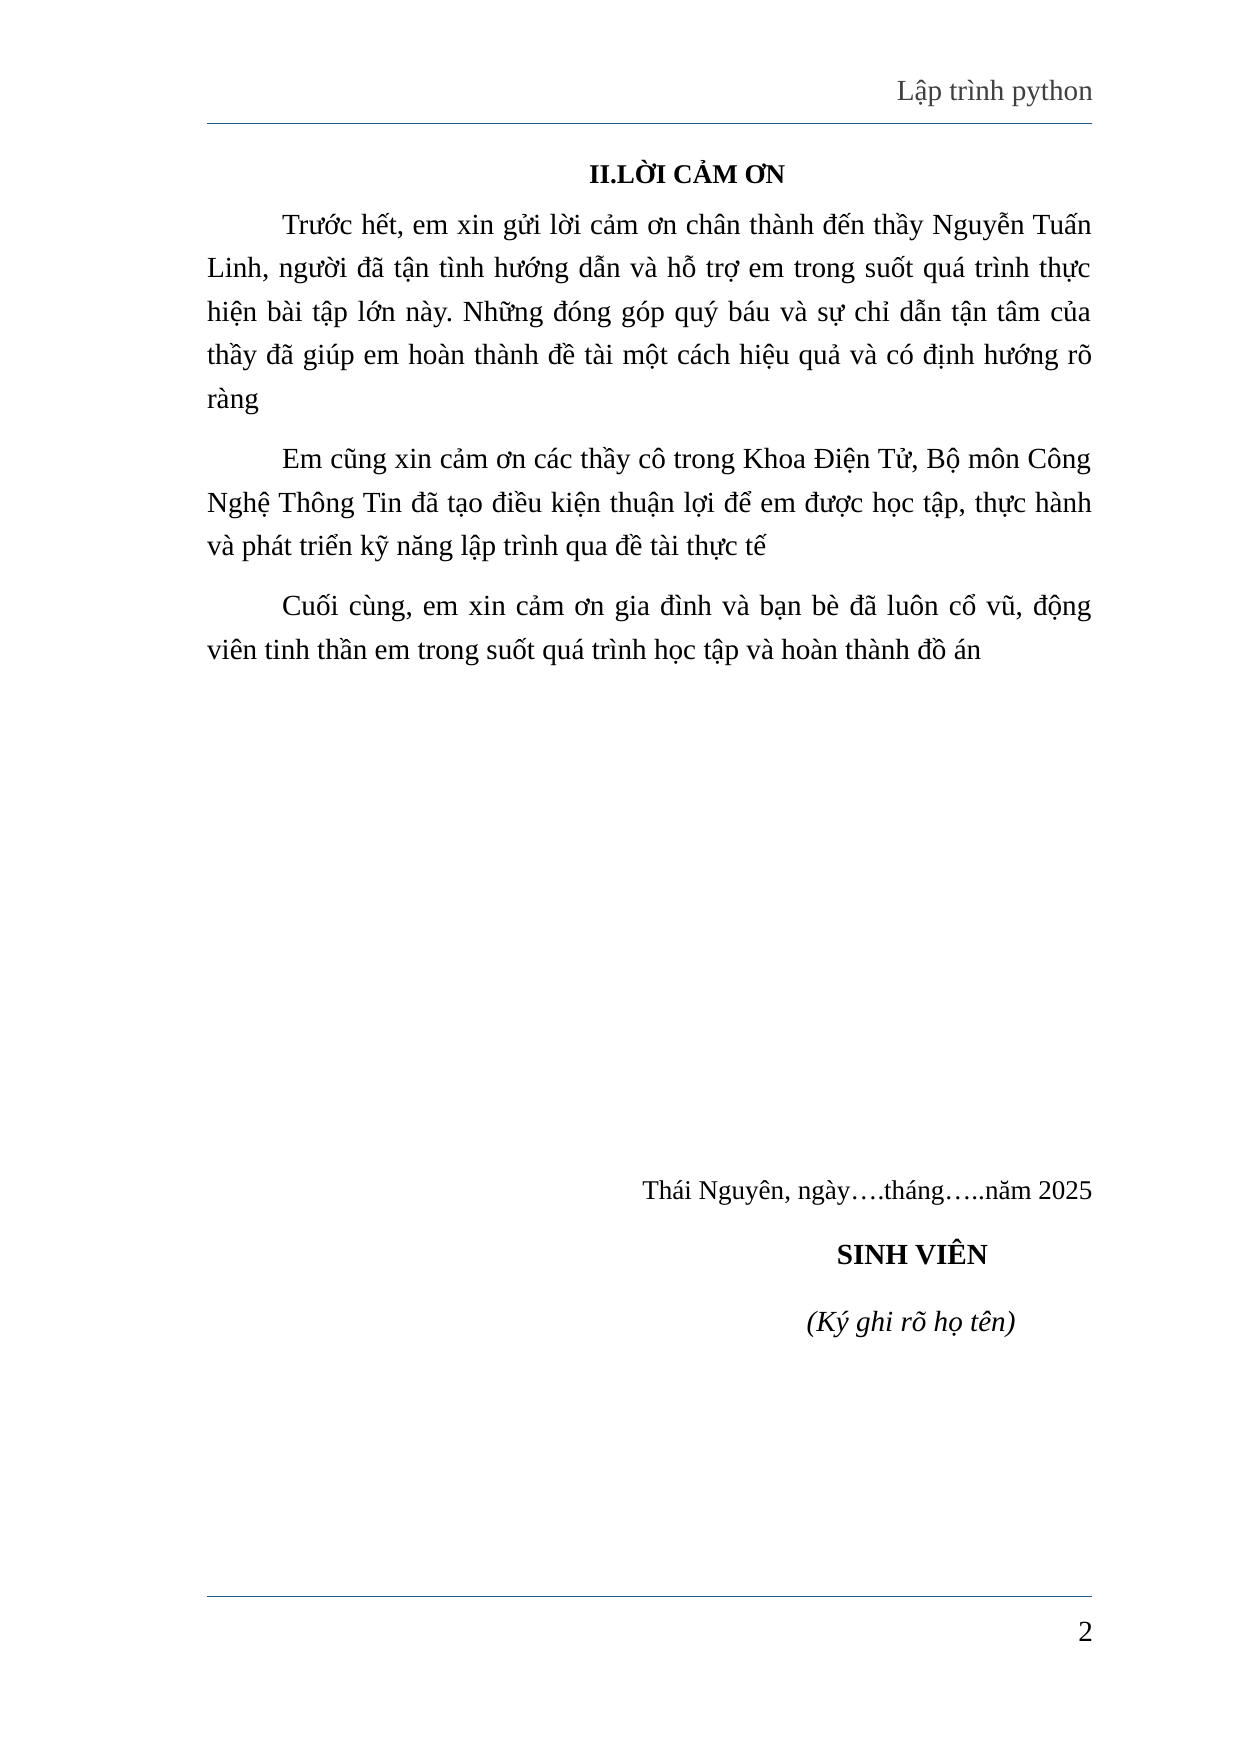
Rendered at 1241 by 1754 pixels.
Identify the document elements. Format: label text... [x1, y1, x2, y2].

text Trước hết, em xin gửi lời cảm ơn chân thành đến thầy Nguyễn Tuấn Linh, người đã tận tình hướng dẫn và hỗ trợ em trong suốt quá trình thực hiện bài tập lớn này. Những đóng góp quý báu và sự chỉ dẫn tận tâm của thầy đã giúp em hoàn thành đề tài một cách hiệu quả và có định hướng rõ ràng [207, 207, 1092, 414]
text Em cũng xin cảm ơn các thầy cô trong Khoa Điện Tử, Bộ môn Công Nghệ Thông Tin đã tạo điều kiện thuận lợi để em được học tập, thực hành và phát triển kỹ năng lập trình qua đề tài thực tế [207, 441, 1092, 562]
text Cuối cùng, em xin cảm ơn gia đình và bạn bè đã luôn cổ vũ, động viên tinh thần em trong suốt quá trình học tập và hoàn thành đồ án [207, 588, 1092, 666]
text (Ký ghi rõ họ tên) [657, 1304, 1092, 1338]
text Thái Nguyên, ngày….tháng…..năm 2025 [207, 1174, 1092, 1205]
text SINH VIÊN [657, 1237, 1092, 1271]
subtitle II.LỜI CẢM ƠN [207, 158, 1092, 189]
